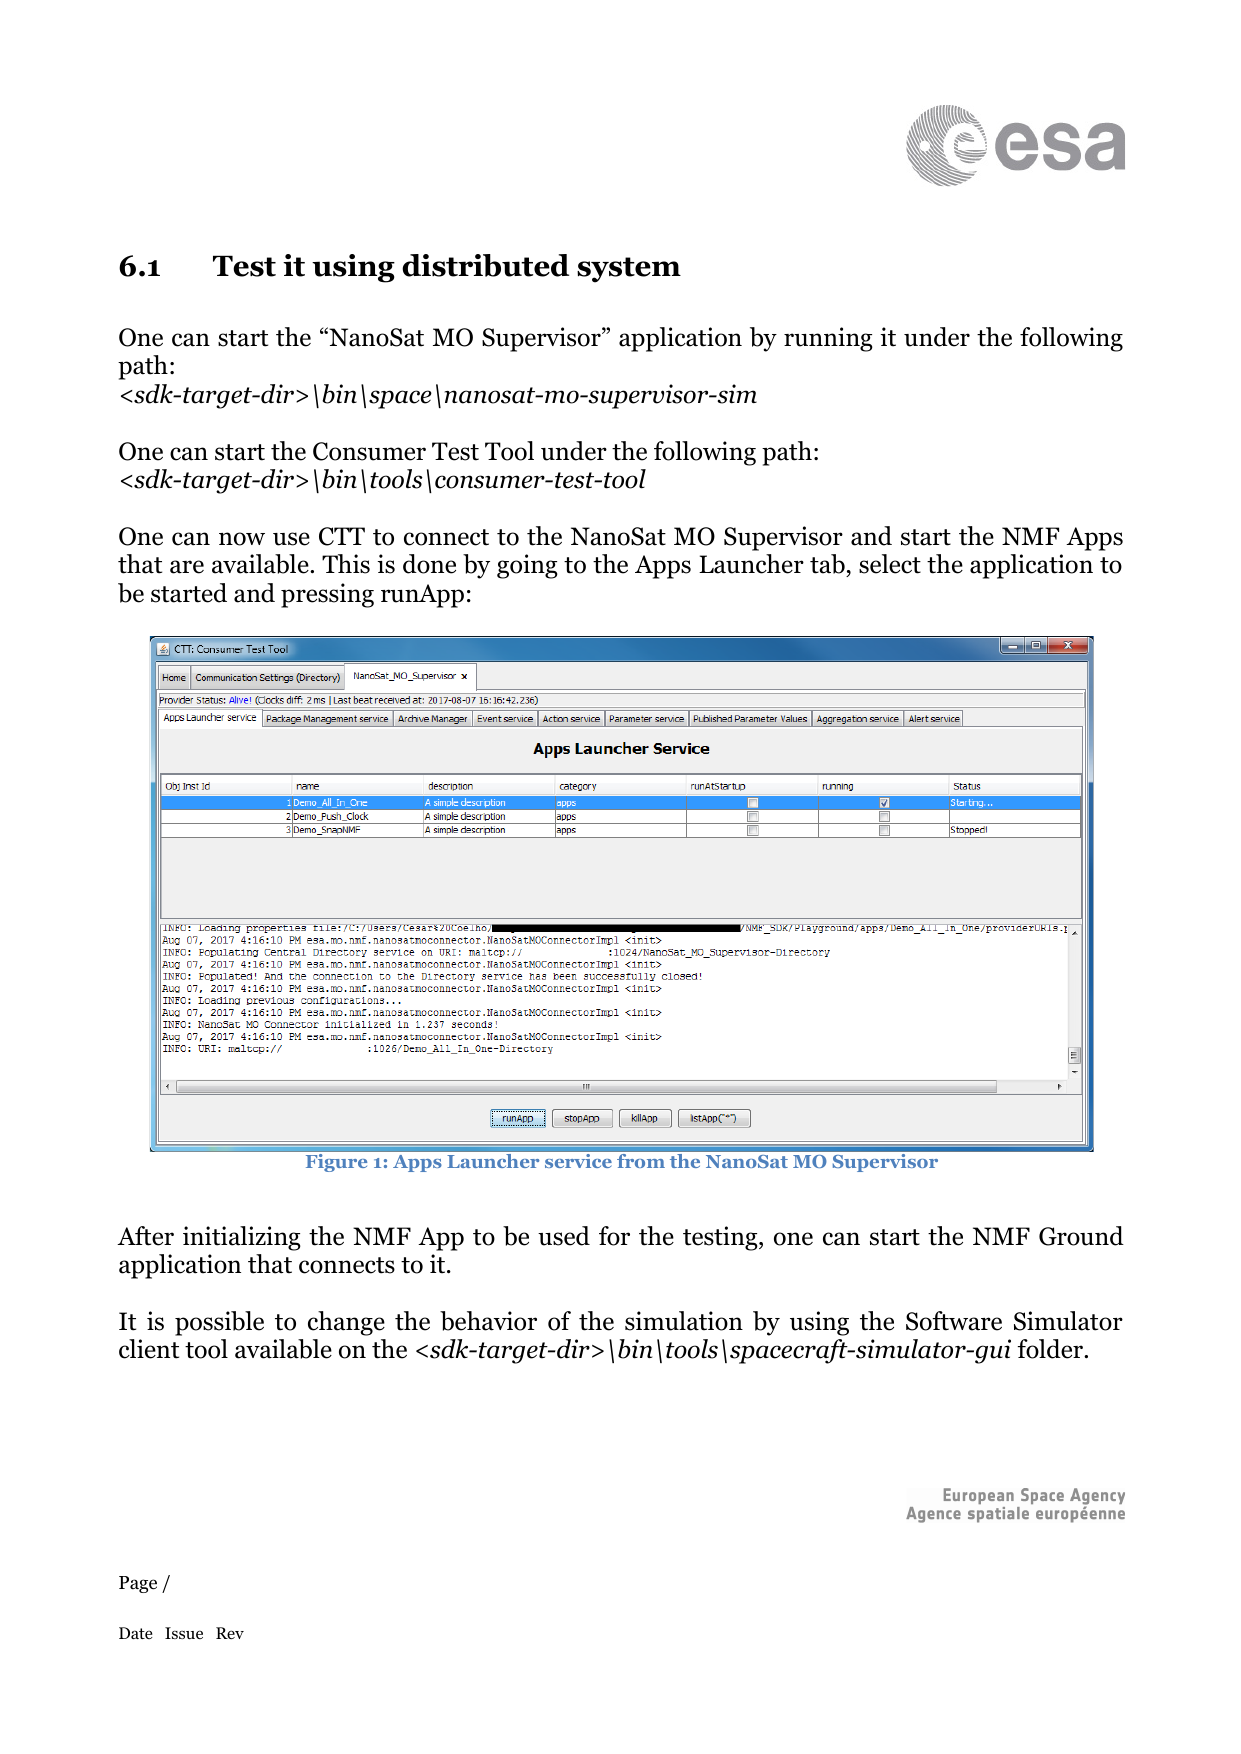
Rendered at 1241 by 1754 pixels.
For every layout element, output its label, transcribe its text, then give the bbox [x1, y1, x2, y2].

subtitle Test it using distributed system [118, 249, 1125, 282]
picture [906, 105, 1125, 187]
text One can start the “NanoSat MO Supervisor” application by running it under the following path: [118, 323, 1125, 380]
picture [149, 636, 1094, 1152]
text <sdk-target-dir>\bin\space\nanosat-mo-supervisor-sim [118, 380, 1125, 409]
text One can start the Consumer Test Tool under the following path: [118, 437, 1125, 466]
text <sdk-target-dir>\bin\tools\consumer-test-tool [118, 466, 1125, 494]
picture [906, 1488, 1125, 1523]
text Figure 1: Apps Launcher service from the NanoSat MO Supervisor [118, 1151, 1125, 1173]
text One can now use CTT to connect to the NanoSat MO Supervisor and start the NMF Apps that are available. This is done by going to the Apps Launcher tab, select the application to be started and pressing runApp: [118, 522, 1125, 608]
text It is possible to change the behavior of the simulation by using the Software Simulator client tool available on the <sdk-target-dir>\bin\tools\spacecraft-simulator-gui folder. [118, 1307, 1125, 1364]
text After initializing the NMF App to be used for the testing, one can start the NMF Ground application that connects to it. [118, 1222, 1125, 1279]
